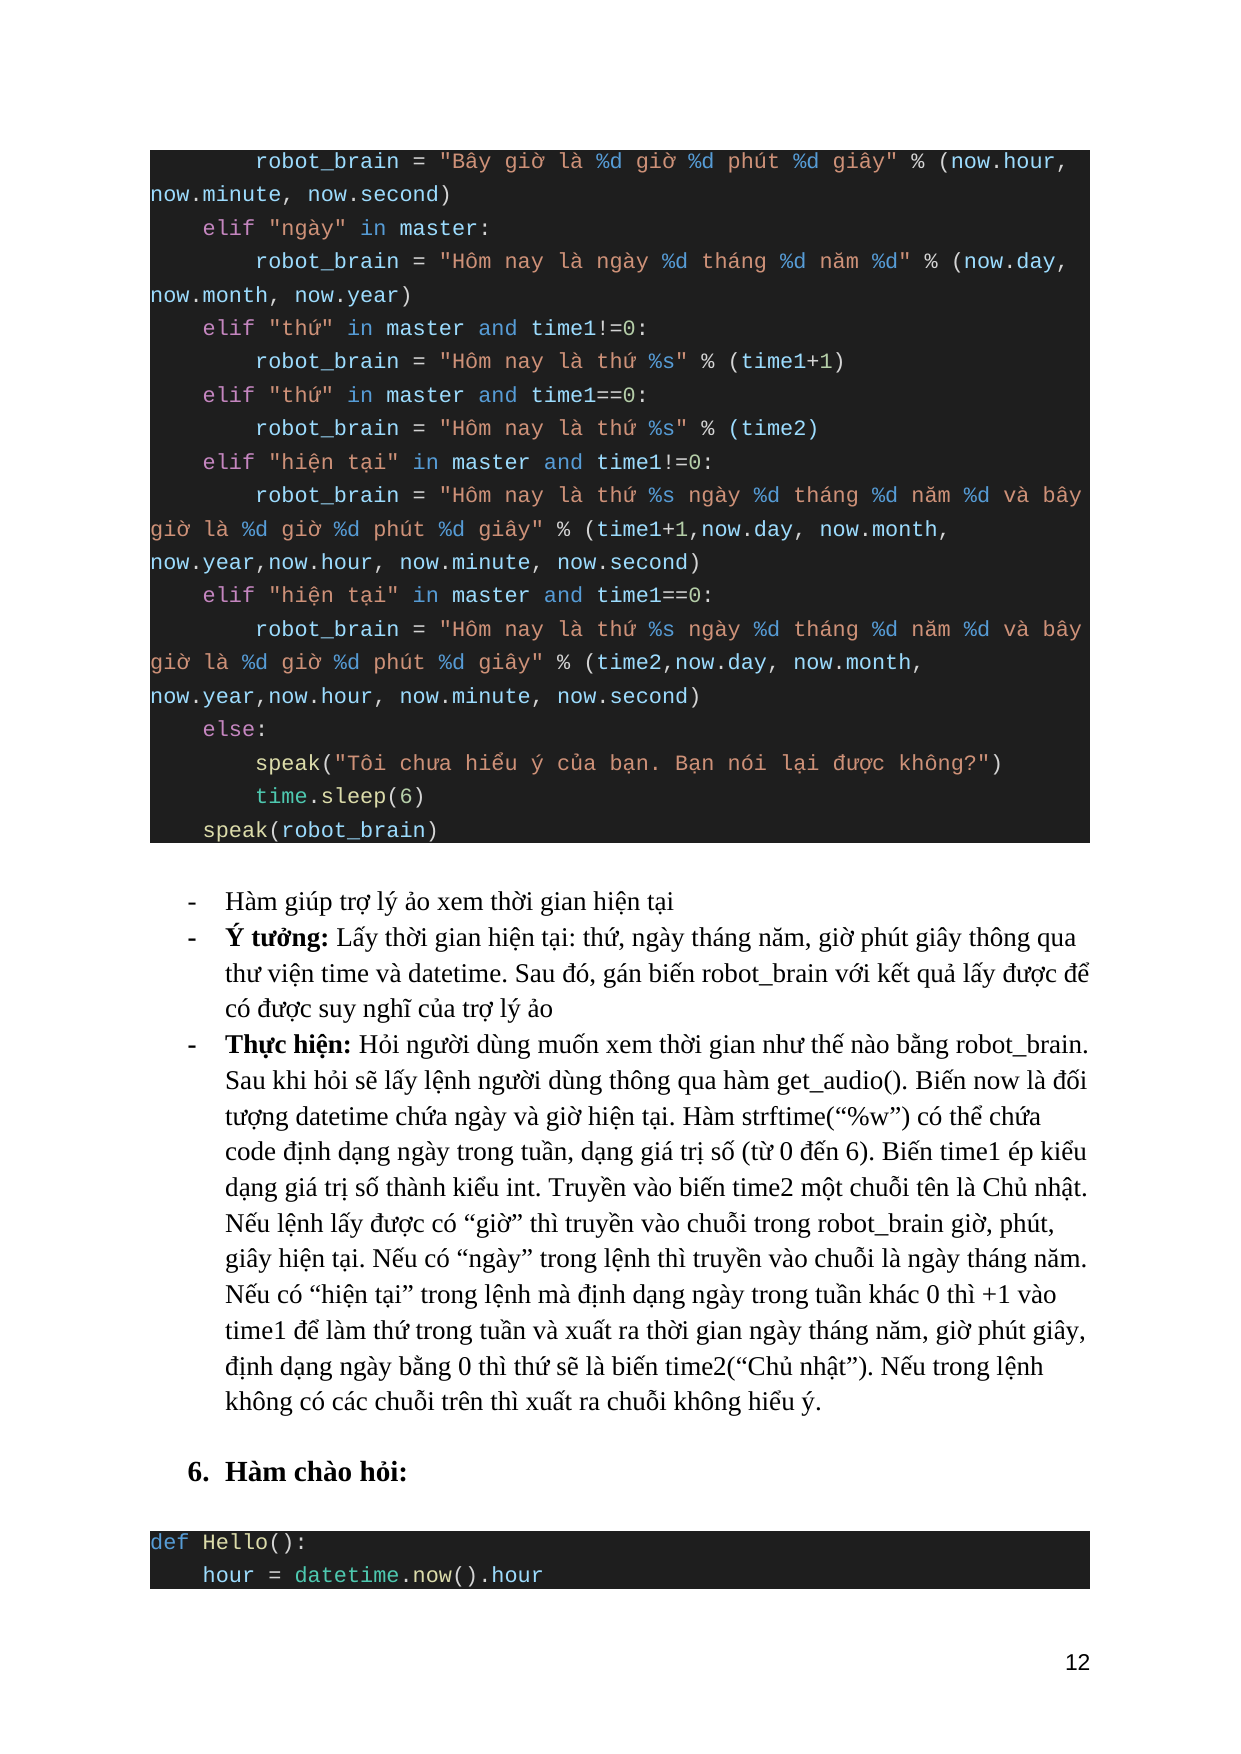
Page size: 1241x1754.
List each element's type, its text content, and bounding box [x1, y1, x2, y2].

text robot_brain = "Hôm nay là ngày %d tháng %d năm %d" % (now.day, now.month, now.year) [150, 250, 1090, 308]
text robot_brain = "Hôm nay là thứ %s" % (time2) [150, 417, 1090, 442]
text elif "ngày" in master: [150, 217, 1090, 242]
list Hàm chào hỏi: [187, 1454, 1090, 1488]
text robot_brain = "Hôm nay là thứ %s ngày %d tháng %d năm %d và bây giờ là %d giờ %d phút %d giây" % (time1+1,now.day, now.month, now.year,now.hour, now.minute, now.second) [150, 484, 1090, 576]
text elif "thứ" in master and time1==0: [150, 384, 1090, 409]
text speak(robot_brain) [150, 819, 1090, 843]
text hour = datetime.now().hour [150, 1565, 1090, 1589]
text speak("Tôi chưa hiểu ý của bạn. Bạn nói lại được không?") [150, 752, 1090, 777]
text robot_brain = "Bây giờ là %d giờ %d phút %d giây" % (now.hour, now.minute, now.second) [150, 150, 1090, 208]
text elif "hiện tại" in master and time1==0: [150, 585, 1090, 609]
text elif "hiện tại" in master and time1!=0: [150, 451, 1090, 476]
text def Hello(): [150, 1531, 1090, 1556]
list Ý tưởng: Lấy thời gian hiện tại: thứ, ngày tháng năm, giờ phút giây thông qua thư viện time và datetime. Sau đó, gán biến robot_brain với kết quả lấy được để có được suy nghĩ của trợ lý ảo [187, 921, 1090, 1023]
list Thực hiện: Hỏi người dùng muốn xem thời gian như thế nào bằng robot_brain. Sau khi hỏi sẽ lấy lệnh người dùng thông qua hàm get_audio(). Biến now là đối tượng datetime chứa ngày và giờ hiện tại. Hàm strftime(“%w”) có thể chứa code định dạng ngày trong tuần, dạng giá trị số (từ 0 đến 6). Biến time1 ép kiểu dạng giá trị số thành kiểu int. Truyền vào biến time2 một chuỗi tên là Chủ nhật. Nếu lệnh lấy được có “giờ” thì truyền vào chuỗi trong robot_brain giờ, phút, giây hiện tại. Nếu có “ngày” trong lệnh thì truyền vào chuỗi là ngày tháng năm. Nếu có “hiện tại” trong lệnh mà định dạng ngày trong tuần khác 0 thì +1 vào time1 để làm thứ trong tuần và xuất ra thời gian ngày tháng năm, giờ phút giây, định dạng ngày bằng 0 thì thứ sẽ là biến time2(“Chủ nhật”). Nếu trong lệnh không có các chuỗi trên thì xuất ra chuỗi không hiểu ý. [187, 1028, 1090, 1417]
text else: [150, 718, 1090, 743]
text time.sleep(6) [150, 785, 1090, 810]
text robot_brain = "Hôm nay là thứ %s ngày %d tháng %d năm %d và bây giờ là %d giờ %d phút %d giây" % (time2,now.day, now.month, now.year,now.hour, now.minute, now.second) [150, 618, 1090, 710]
list Hàm giúp trợ lý ảo xem thời gian hiện tại [187, 885, 1090, 916]
text robot_brain = "Hôm nay là thứ %s" % (time1+1) [150, 351, 1090, 375]
text elif "thứ" in master and time1!=0: [150, 317, 1090, 342]
